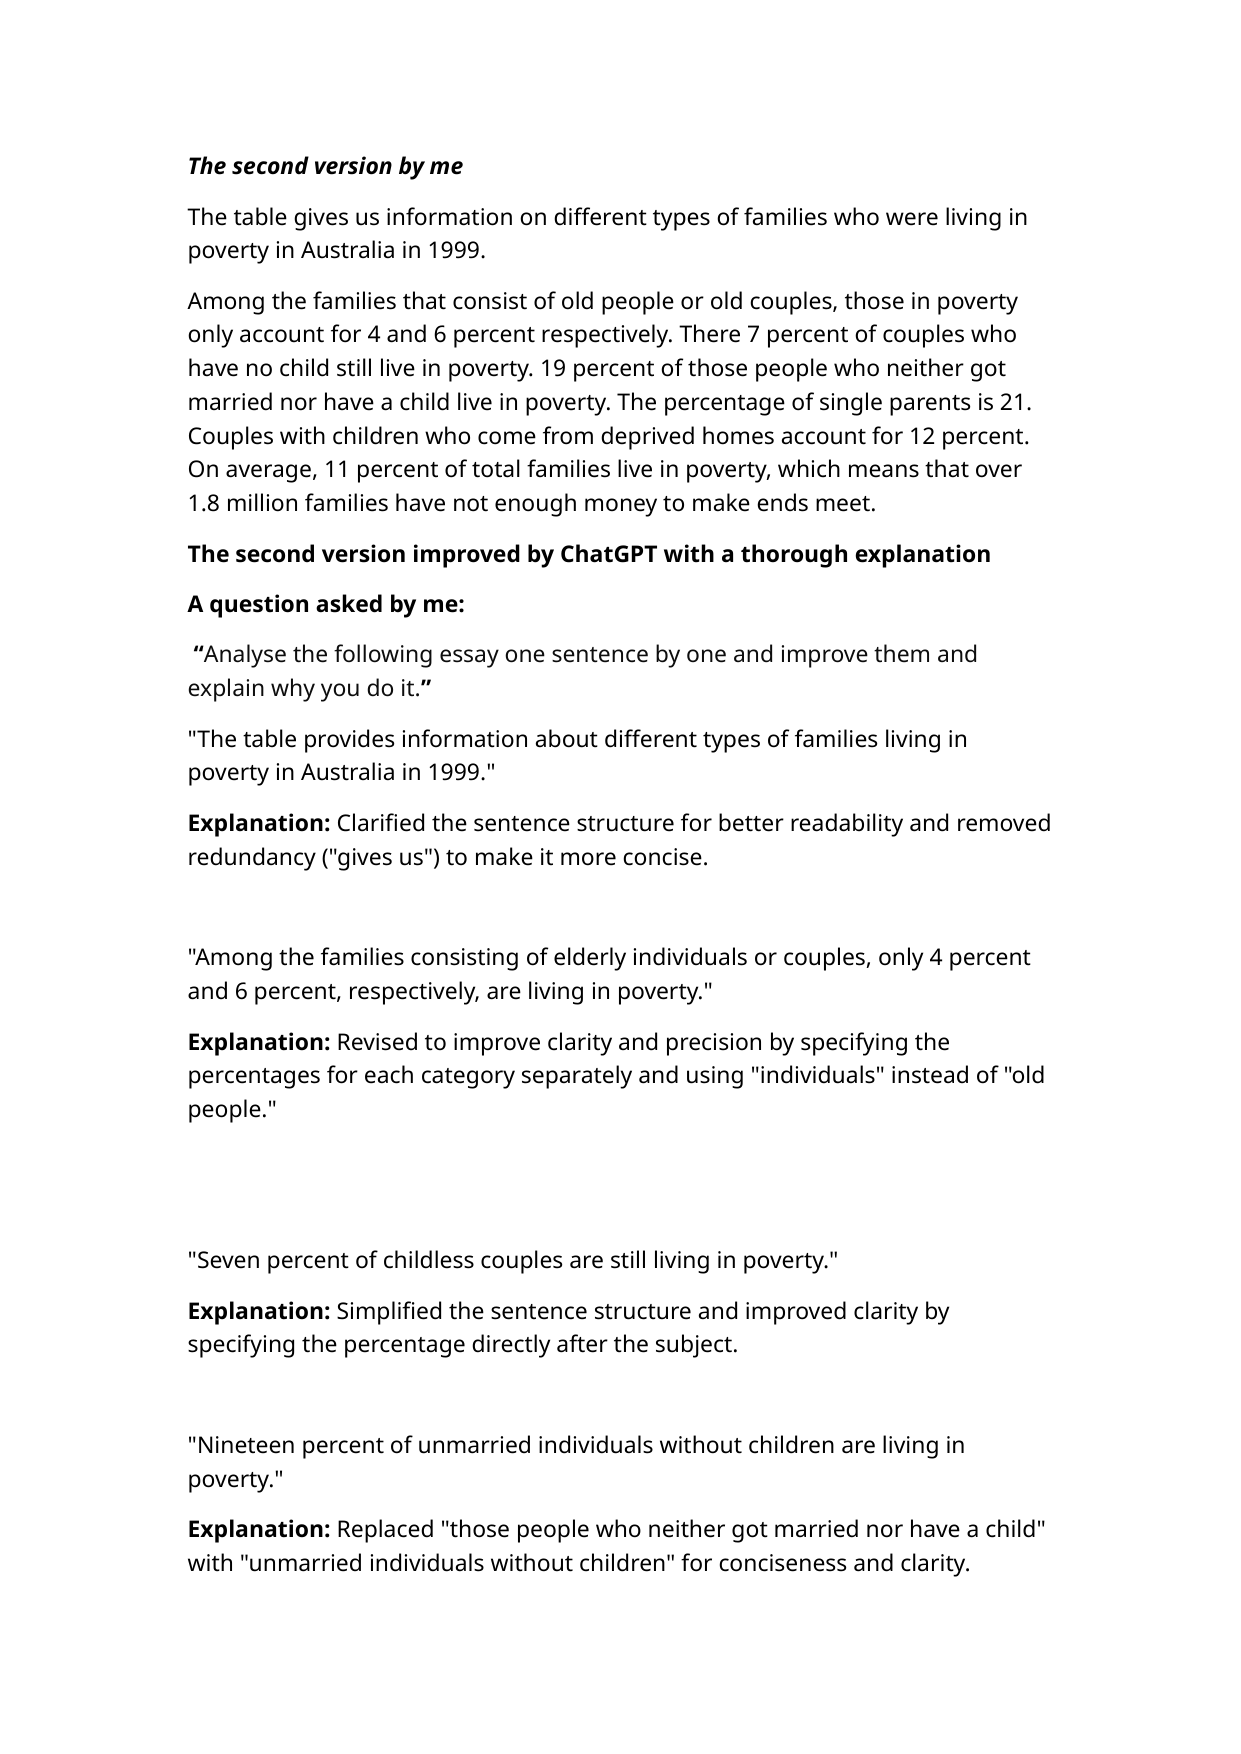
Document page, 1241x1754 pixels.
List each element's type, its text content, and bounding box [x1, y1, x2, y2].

text Explanation: Replaced "those people who neither got married nor have a child" with "unmarried individuals without children" for conciseness and clarity. [187, 1513, 1053, 1578]
text Explanation: Clarified the sentence structure for better readability and removed redundancy ("gives us") to make it more concise. [187, 807, 1053, 872]
text “Analyse the following essay one sentence by one and improve them and explain why you do it.” [187, 638, 1053, 703]
text A question asked by me: [187, 588, 1053, 619]
text "The table provides information about different types of families living in poverty in Australia in 1999." [187, 722, 1053, 787]
text The table gives us information on different types of families who were living in poverty in Australia in 1999. [187, 200, 1053, 265]
text "Among the families consisting of elderly individuals or couples, only 4 percent and 6 percent, respectively, are living in poverty." [187, 941, 1053, 1006]
text "Nineteen percent of unmarried individuals without children are living in poverty." [187, 1429, 1053, 1494]
text "Seven percent of childless couples are still living in poverty." [187, 1244, 1053, 1275]
text Among the families that consist of old people or old couples, those in poverty only account for 4 and 6 percent respectively. There 7 percent of couples who have no child still live in poverty. 19 percent of those people who neither got married nor have a child live in poverty. The percentage of single parents is 21. Couples with children who come from deprived homes account for 12 percent. On average, 11 percent of total families live in poverty, which means that over 1.8 million families have not enough money to make ends meet. [187, 284, 1053, 518]
text Explanation: Simplified the sentence structure and improved clarity by specifying the percentage directly after the subject. [187, 1294, 1053, 1359]
text The second version by me [187, 150, 1053, 181]
text Explanation: Revised to improve clarity and precision by specifying the percentages for each category separately and using "individuals" instead of "old people." [187, 1025, 1053, 1124]
text The second version improved by ChatGPT with a thorough explanation [187, 537, 1053, 569]
